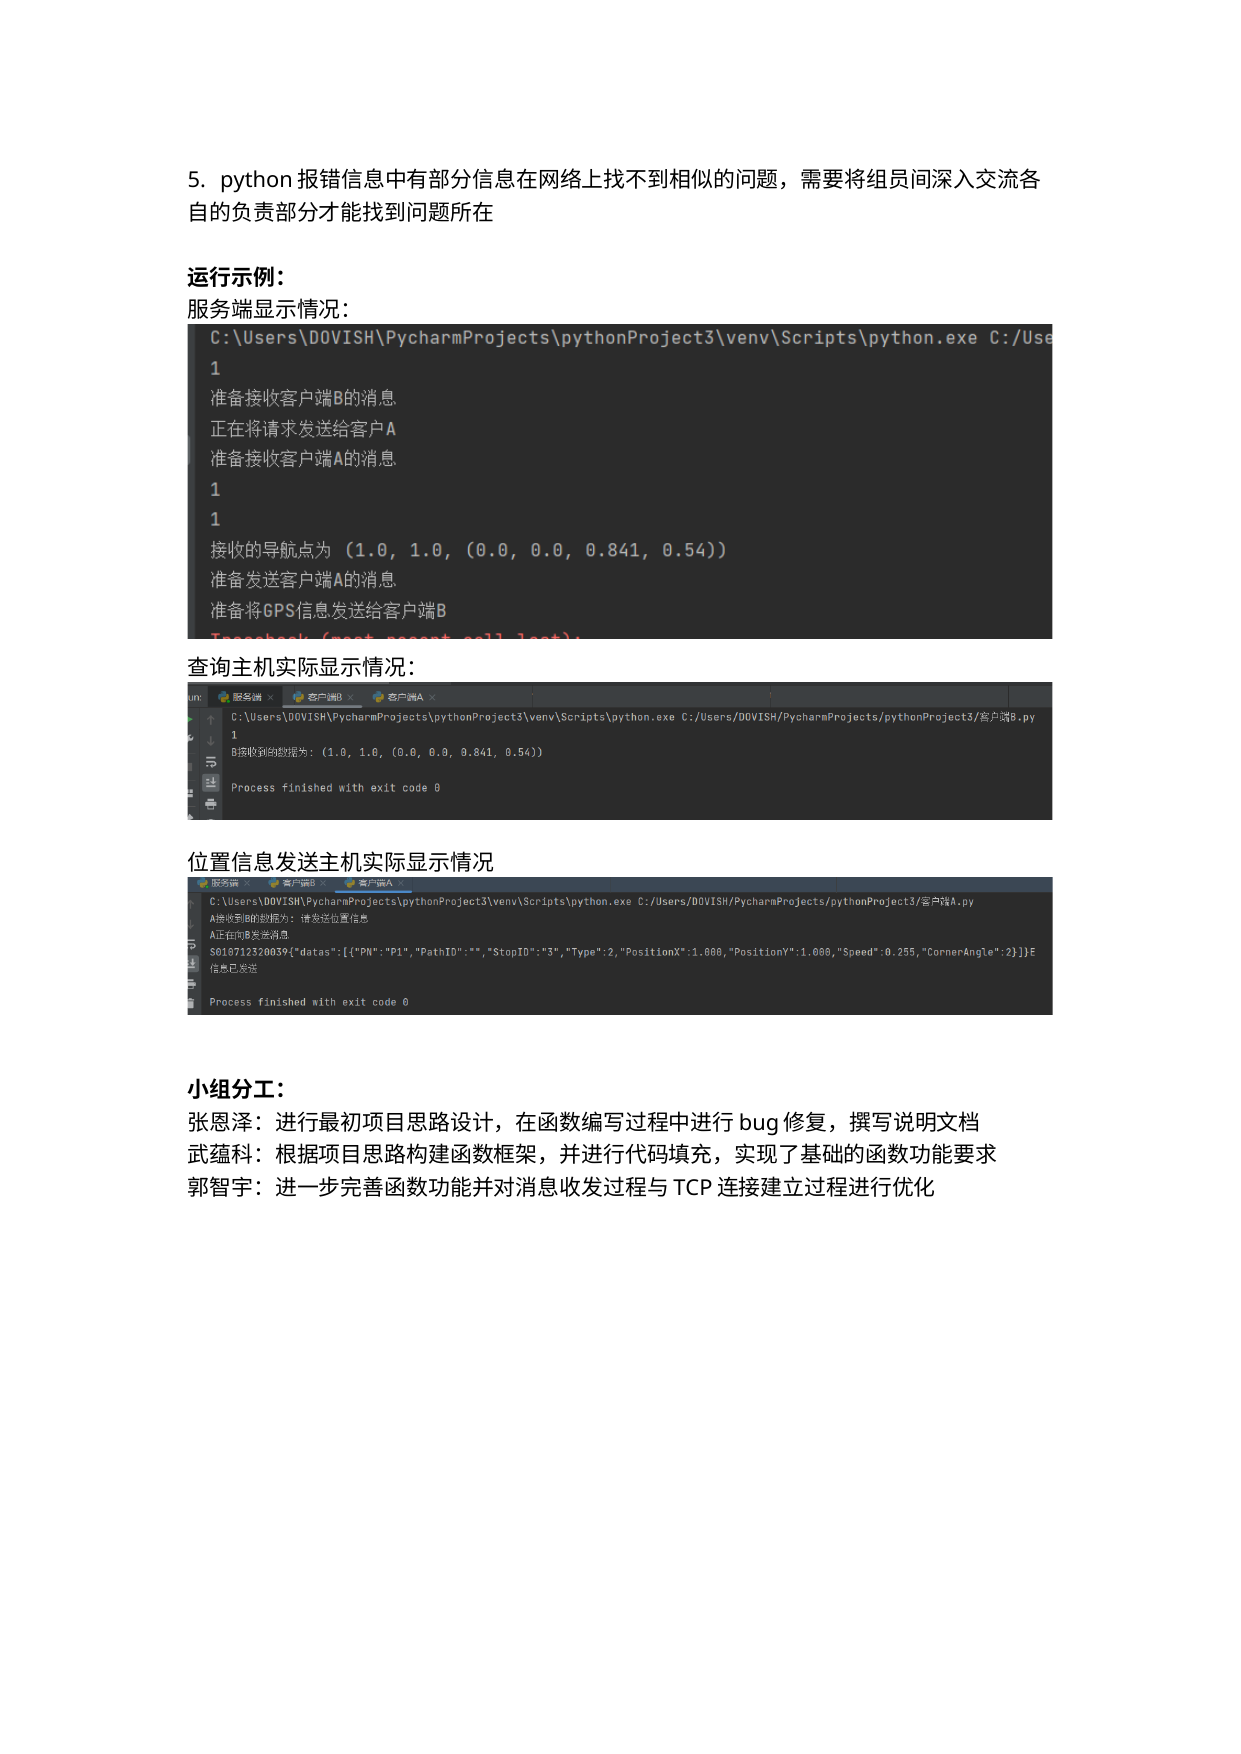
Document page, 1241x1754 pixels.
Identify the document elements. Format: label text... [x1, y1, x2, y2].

text 运行示例： [187, 259, 1053, 292]
text 张恩泽：进行最初项目思路设计，在函数编写过程中进行bug修复，撰写说明文档 [187, 1104, 1053, 1137]
text 小组分工： [187, 1072, 1053, 1104]
list python报错信息中有部分信息在网络上找不到相似的问题，需要将组员间深入交流各自的负责部分才能找到问题所在 [187, 162, 1053, 227]
picture [187, 877, 1053, 1015]
picture [187, 682, 1053, 820]
text 位置信息发送主机实际显示情况 [187, 844, 1053, 877]
text 武蕴科：根据项目思路构建函数框架，并进行代码填充，实现了基础的函数功能要求 [187, 1137, 1053, 1169]
text 服务端显示情况： [187, 292, 1053, 324]
text 郭智宇：进一步完善函数功能并对消息收发过程与TCP连接建立过程进行优化 [187, 1169, 1053, 1202]
text 查询主机实际显示情况： [187, 649, 1053, 682]
picture [187, 324, 1053, 639]
